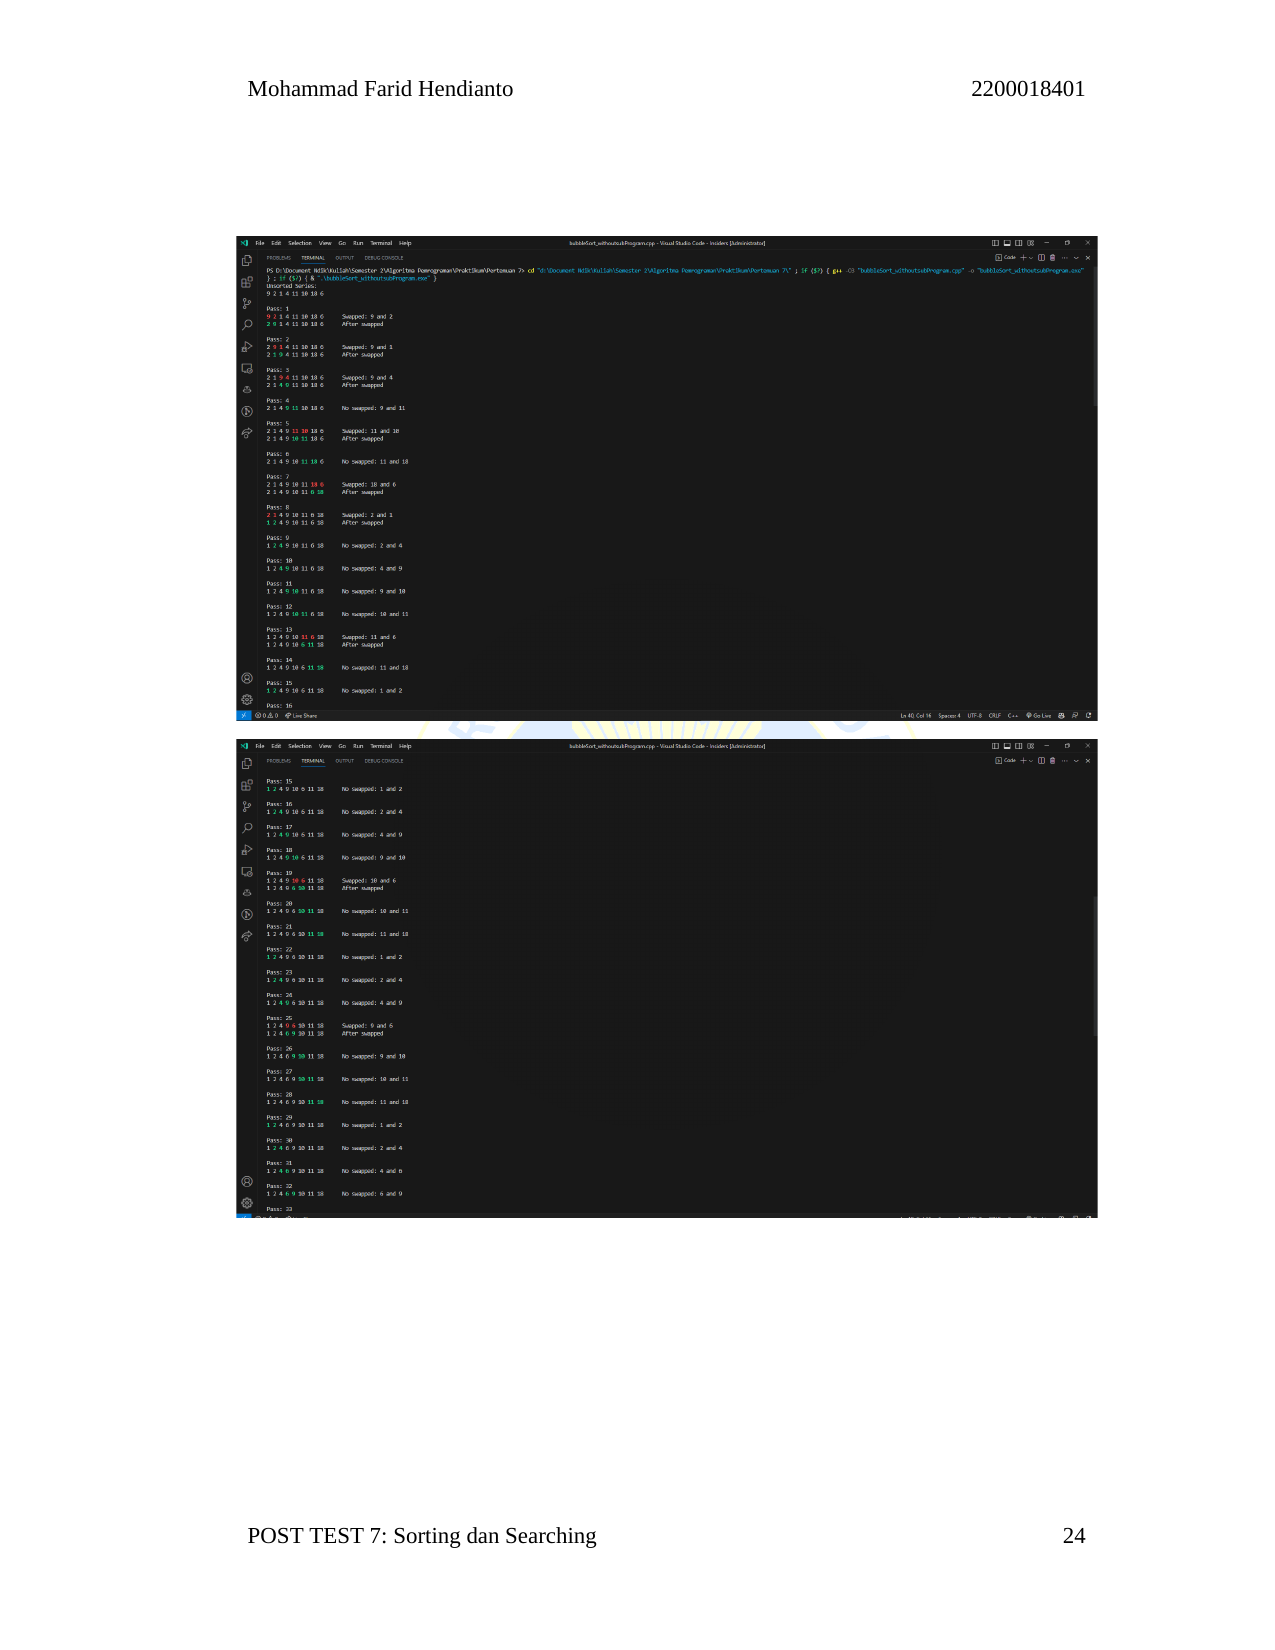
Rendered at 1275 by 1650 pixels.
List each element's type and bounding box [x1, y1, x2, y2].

picture [236, 236, 1098, 721]
picture [236, 739, 1098, 1218]
